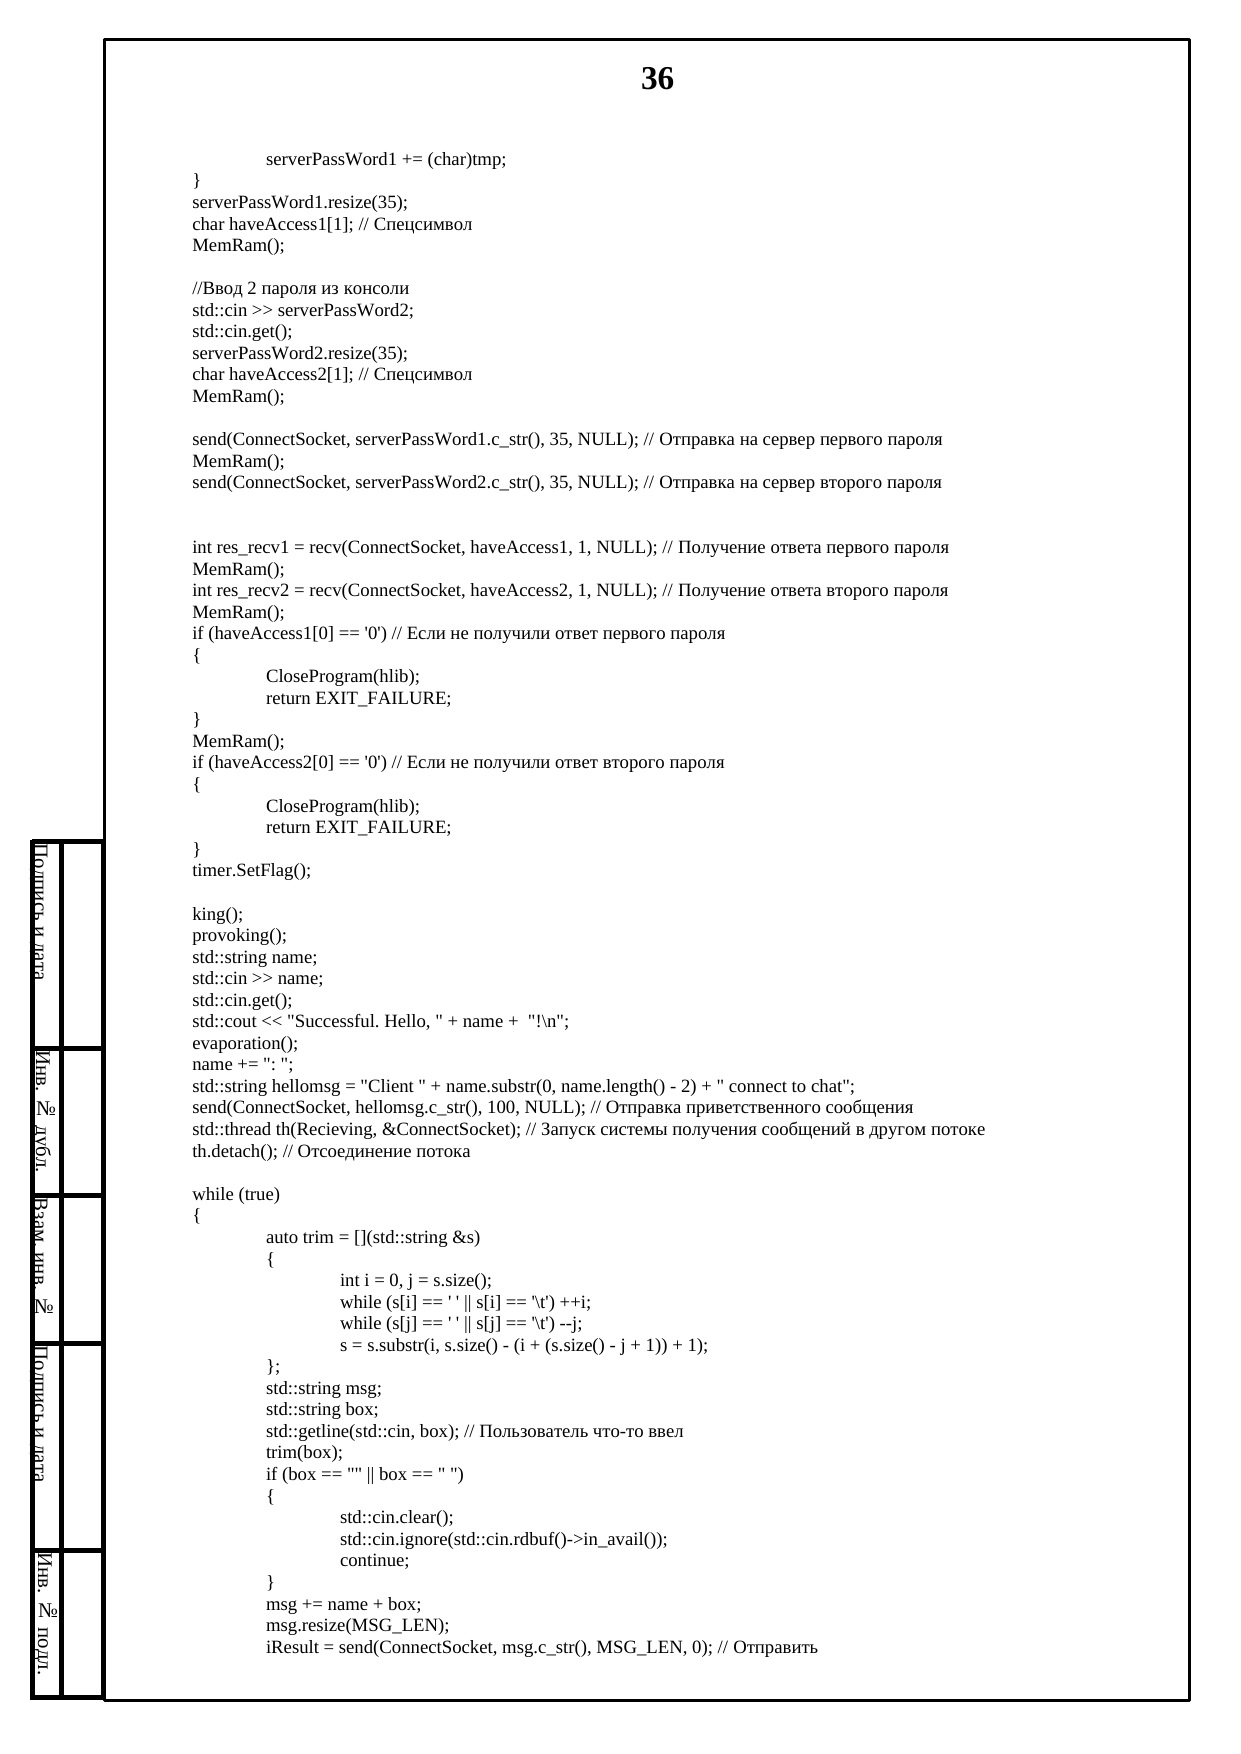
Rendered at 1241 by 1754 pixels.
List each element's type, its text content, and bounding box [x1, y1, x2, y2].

text std::cout << "Successful. Hello, " + name + "!\n"; [118, 1010, 1181, 1032]
text } [118, 169, 1181, 191]
text if (haveAccess2[0] == '0') // Если не получили ответ второго пароля [118, 751, 1181, 773]
text std::thread th(Recieving, &ConnectSocket); // Запуск системы получения сообщений в другом потоке [118, 1118, 1181, 1139]
text std::string box; [118, 1398, 1181, 1420]
text std::cin.ignore(std::cin.rdbuf()->in_avail()); [118, 1528, 1181, 1549]
text { [118, 1484, 1181, 1506]
text char haveAccess2[1]; // Спецсимвол [118, 363, 1181, 385]
text char haveAccess1[1]; // Спецсимвол [118, 212, 1181, 234]
text int res_recv1 = recv(ConnectSocket, haveAccess1, 1, NULL); // Получение ответа первого пароля [118, 536, 1181, 557]
text std::cin >> serverPassWord2; [118, 299, 1181, 320]
text MemRam(); [118, 730, 1181, 751]
text MemRam(); [118, 601, 1181, 622]
text std::cin >> name; [118, 967, 1181, 989]
text return EXIT_FAILURE; [118, 687, 1181, 708]
text } [118, 708, 1181, 730]
text serverPassWord1.resize(35); [118, 191, 1181, 212]
text s = s.substr(i, s.size() - (i + (s.size() - j + 1)) + 1); [118, 1334, 1181, 1355]
text std::cin.clear(); [118, 1506, 1181, 1528]
text trim(box); [118, 1441, 1181, 1463]
text std::cin.get(); [118, 320, 1181, 342]
text timer.SetFlag(); [118, 859, 1181, 881]
text serverPassWord2.resize(35); [118, 342, 1181, 363]
text msg += name + box; [118, 1592, 1181, 1614]
text { [118, 1204, 1181, 1226]
text { [118, 1247, 1181, 1269]
text auto trim = [](std::string &s) [118, 1226, 1181, 1247]
text int i = 0, j = s.size(); [118, 1269, 1181, 1291]
text std::cin.get(); [118, 989, 1181, 1010]
text while (true) [118, 1183, 1181, 1204]
text while (s[j] == ' ' || s[j] == '\t') --j; [118, 1312, 1181, 1334]
text MemRam(); [118, 385, 1181, 406]
text } [118, 1571, 1181, 1592]
text MemRam(); [118, 234, 1181, 256]
text send(ConnectSocket, hellomsg.c_str(), 100, NULL); // Отправка приветственного сообщения [118, 1096, 1181, 1118]
text MemRam(); [118, 449, 1181, 471]
text serverPassWord1 += (char)tmp; [118, 148, 1181, 169]
text std::string name; [118, 946, 1181, 967]
text continue; [118, 1549, 1181, 1571]
text CloseProgram(hlib); [118, 794, 1181, 816]
text std::string msg; [118, 1377, 1181, 1398]
text th.detach(); // Отсоединение потока [118, 1139, 1181, 1161]
text name += ": "; [118, 1053, 1181, 1075]
text }; [118, 1355, 1181, 1377]
text std::string hellomsg = "Client " + name.substr(0, name.length() - 2) + " connect to chat"; [118, 1075, 1181, 1096]
text { [118, 644, 1181, 665]
text MemRam(); [118, 557, 1181, 579]
text int res_recv2 = recv(ConnectSocket, haveAccess2, 1, NULL); // Получение ответа второго пароля [118, 579, 1181, 601]
text king(); [118, 902, 1181, 924]
text CloseProgram(hlib); [118, 665, 1181, 687]
text //Ввод 2 пароля из консоли [118, 277, 1181, 299]
text while (s[i] == ' ' || s[i] == '\t') ++i; [118, 1291, 1181, 1312]
text if (box == "" || box == " ") [118, 1463, 1181, 1484]
text provoking(); [118, 924, 1181, 946]
text std::getline(std::cin, box); // Пользователь что-то ввел [118, 1420, 1181, 1441]
text iResult = send(ConnectSocket, msg.c_str(), MSG_LEN, 0); // Отправить [118, 1636, 1181, 1657]
text send(ConnectSocket, serverPassWord2.c_str(), 35, NULL); // Отправка на сервер второго пароля [118, 471, 1181, 493]
text msg.resize(MSG_LEN); [118, 1614, 1181, 1636]
text return EXIT_FAILURE; [118, 816, 1181, 838]
text evaporation(); [118, 1032, 1181, 1053]
text send(ConnectSocket, serverPassWord1.c_str(), 35, NULL); // Отправка на сервер первого пароля [118, 428, 1181, 449]
text if (haveAccess1[0] == '0') // Если не получили ответ первого пароля [118, 622, 1181, 644]
text } [118, 838, 1181, 859]
text { [118, 773, 1181, 794]
